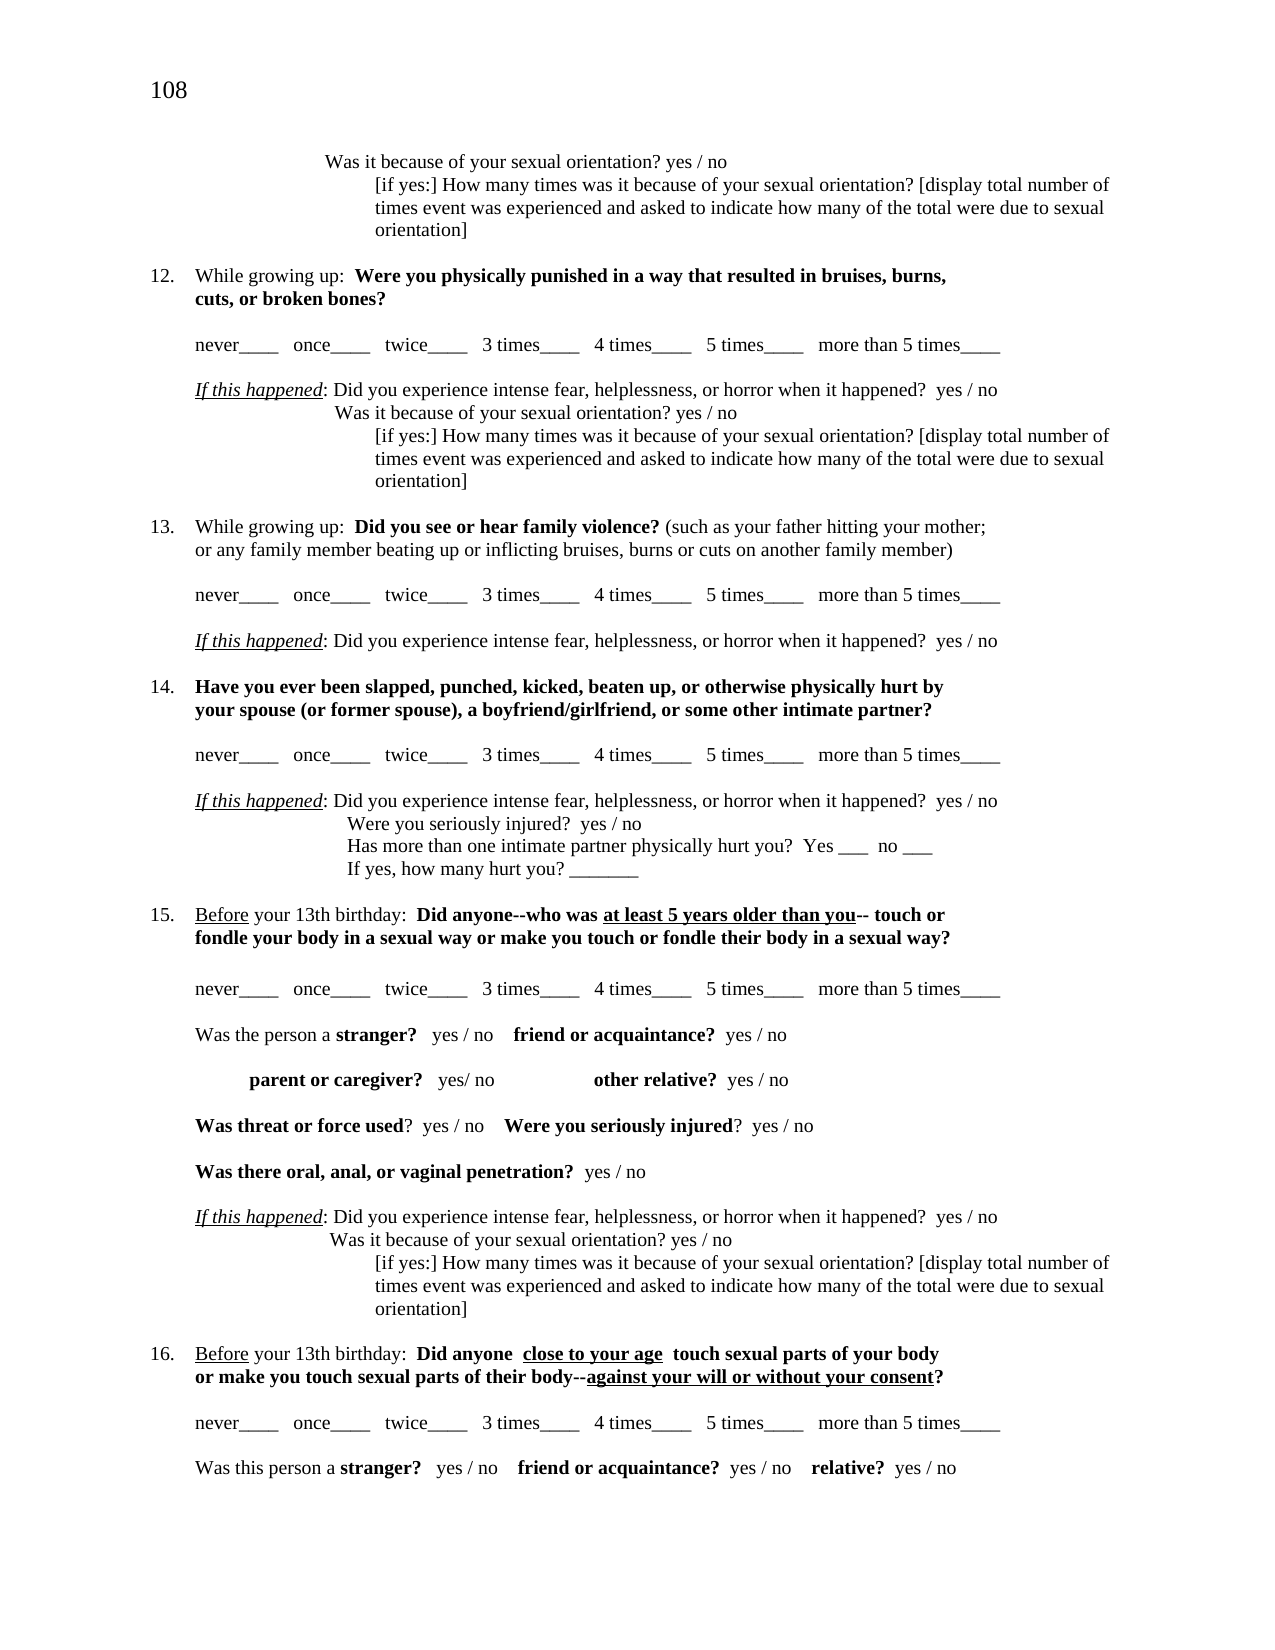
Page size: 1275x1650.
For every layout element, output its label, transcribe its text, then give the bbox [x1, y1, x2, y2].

text fondle your body in a sexual way or make you touch or fondle their body in a sexual way? [150, 926, 1228, 948]
text cuts, or broken bones? [150, 287, 1125, 310]
text never____ once____ twice____ 3 times____ 4 times____ 5 times____ more than 5 times____ [150, 583, 1125, 606]
text 16. Before your 13th birthday: Did anyone close to your age touch sexual parts of your body [150, 1342, 1228, 1365]
text If this happened: Did you experience intense fear, helplessness, or horror when it happened? yes / no [150, 1205, 1228, 1228]
text Was threat or force used? yes / no Were you seriously injured? yes / no [150, 1114, 1228, 1137]
text If this happened: Did you experience intense fear, helplessness, or horror when it happened? yes / no [150, 789, 1125, 812]
text If this happened: Did you experience intense fear, helplessness, or horror when it happened? yes / no [150, 629, 1125, 652]
text never____ once____ twice____ 3 times____ 4 times____ 5 times____ more than 5 times____ [150, 743, 1228, 766]
text Was this person a stranger? yes / no friend or acquaintance? yes / no relative? yes / no [150, 1456, 1228, 1479]
text parent or caregiver? yes/ no other relative? yes / no [150, 1068, 1228, 1091]
text 14. Have you ever been slapped, punched, kicked, beaten up, or otherwise physically hurt by [150, 675, 1125, 697]
text 12. While growing up: Were you physically punished in a way that resulted in bruises, burns, [150, 264, 1125, 287]
text 15. Before your 13th birthday: Did anyone--who was at least 5 years older than you-- touch or [150, 903, 1228, 926]
text never____ once____ twice____ 3 times____ 4 times____ 5 times____ more than 5 times____ [150, 332, 1125, 355]
text Was the person a stranger? yes / no friend or acquaintance? yes / no [150, 1023, 1228, 1046]
text Was there oral, anal, or vaginal penetration? yes / no [150, 1160, 1228, 1182]
text 13. While growing up: Did you see or hear family violence? (such as your father hitting your mother; [150, 515, 1228, 538]
text Were you seriously injured? yes / no Has more than one intimate partner physically hurt you? Yes ___ no ___ If yes, how many hurt you? _______ [150, 812, 1125, 880]
text or make you touch sexual parts of their body--against your will or without your consent? [150, 1365, 1228, 1388]
text your spouse (or former spouse), a boyfriend/girlfriend, or some other intimate partner? [150, 697, 1125, 720]
text Was it because of your sexual orientation? yes / no [150, 150, 1125, 173]
text never____ once____ twice____ 3 times____ 4 times____ 5 times____ more than 5 times____ [150, 1411, 1228, 1433]
text If this happened: Did you experience intense fear, helplessness, or horror when it happened? yes / no [150, 378, 1125, 401]
text Was it because of your sexual orientation? yes / no [150, 401, 1125, 424]
text never____ once____ twice____ 3 times____ 4 times____ 5 times____ more than 5 times____ [150, 977, 1228, 1000]
text Was it because of your sexual orientation? yes / no [150, 1228, 1125, 1251]
text or any family member beating up or inflicting bruises, burns or cuts on another family member) [150, 538, 1228, 561]
